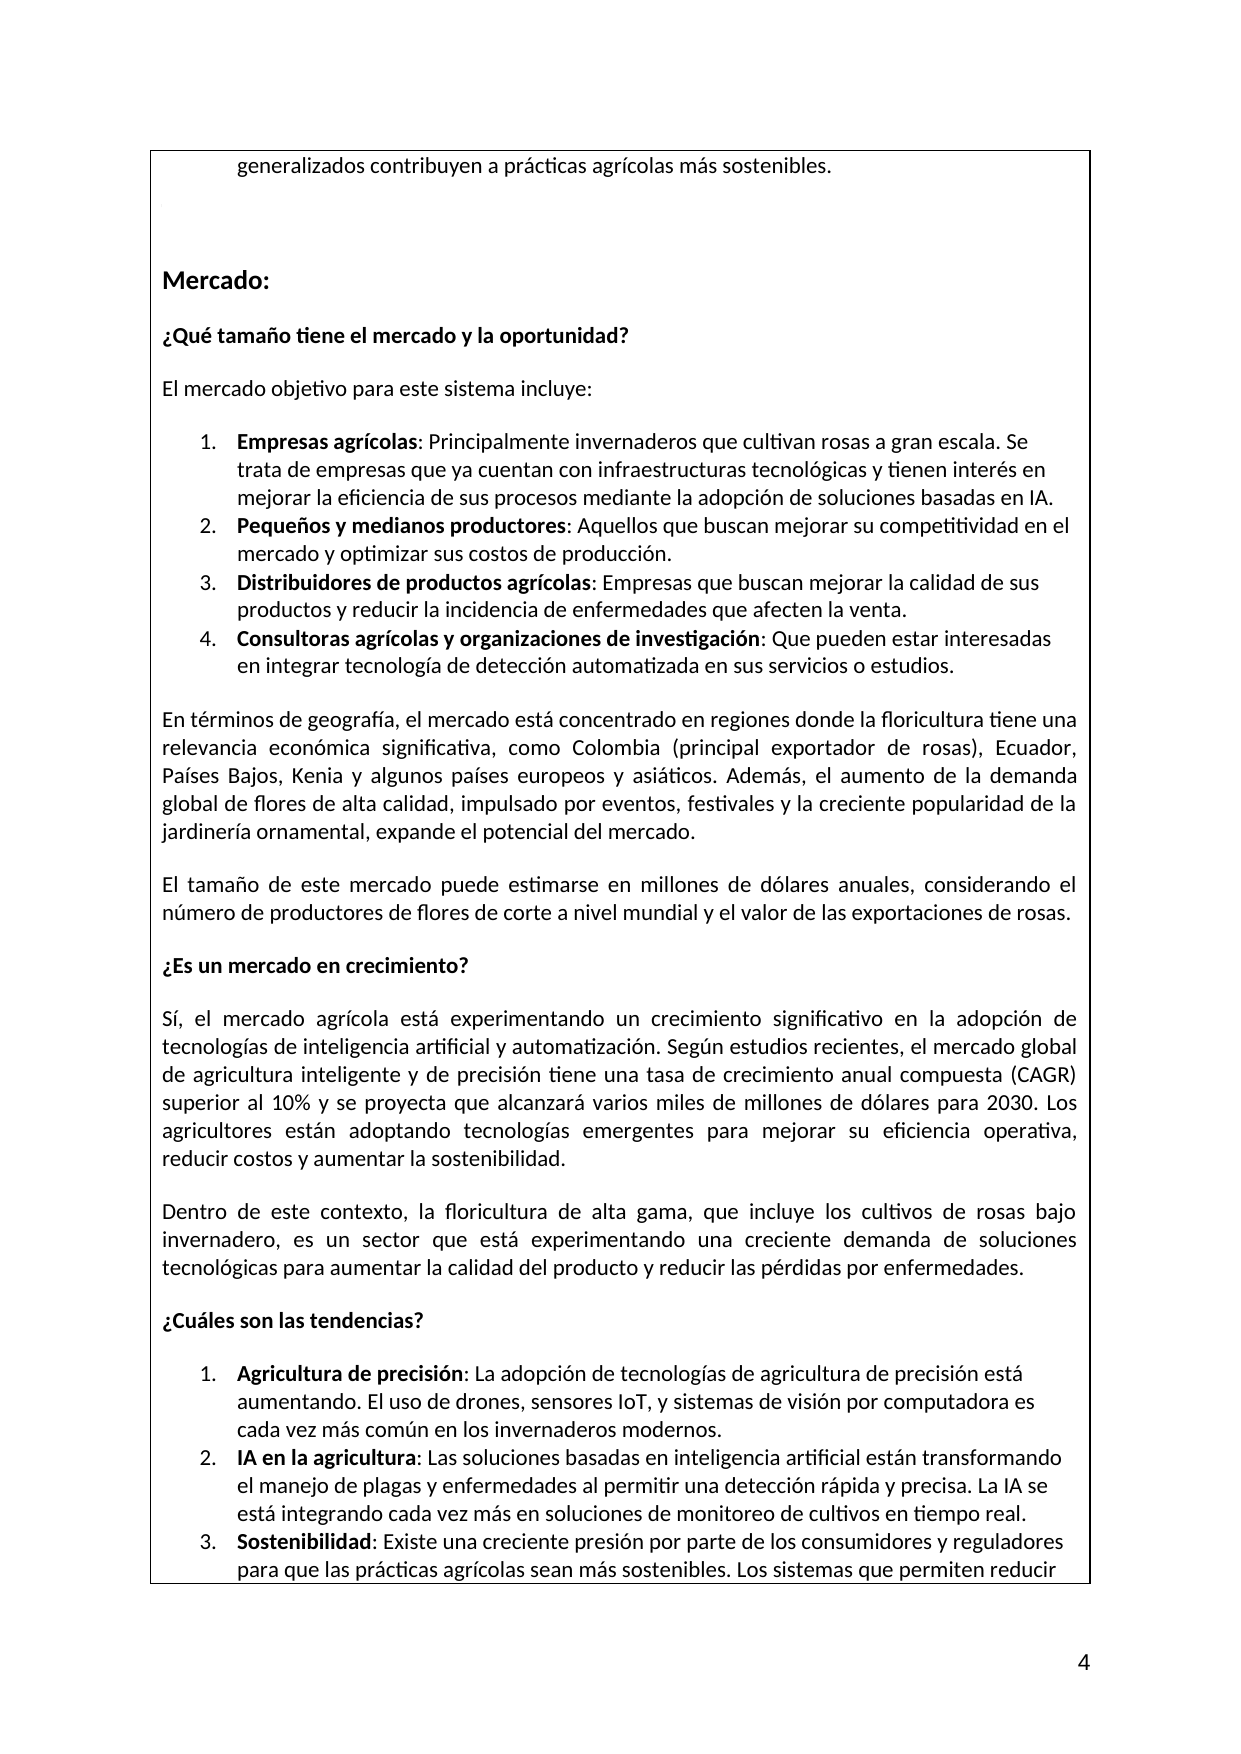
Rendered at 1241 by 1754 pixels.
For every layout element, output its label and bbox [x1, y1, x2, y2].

table_header [151, 151, 1089, 1583]
